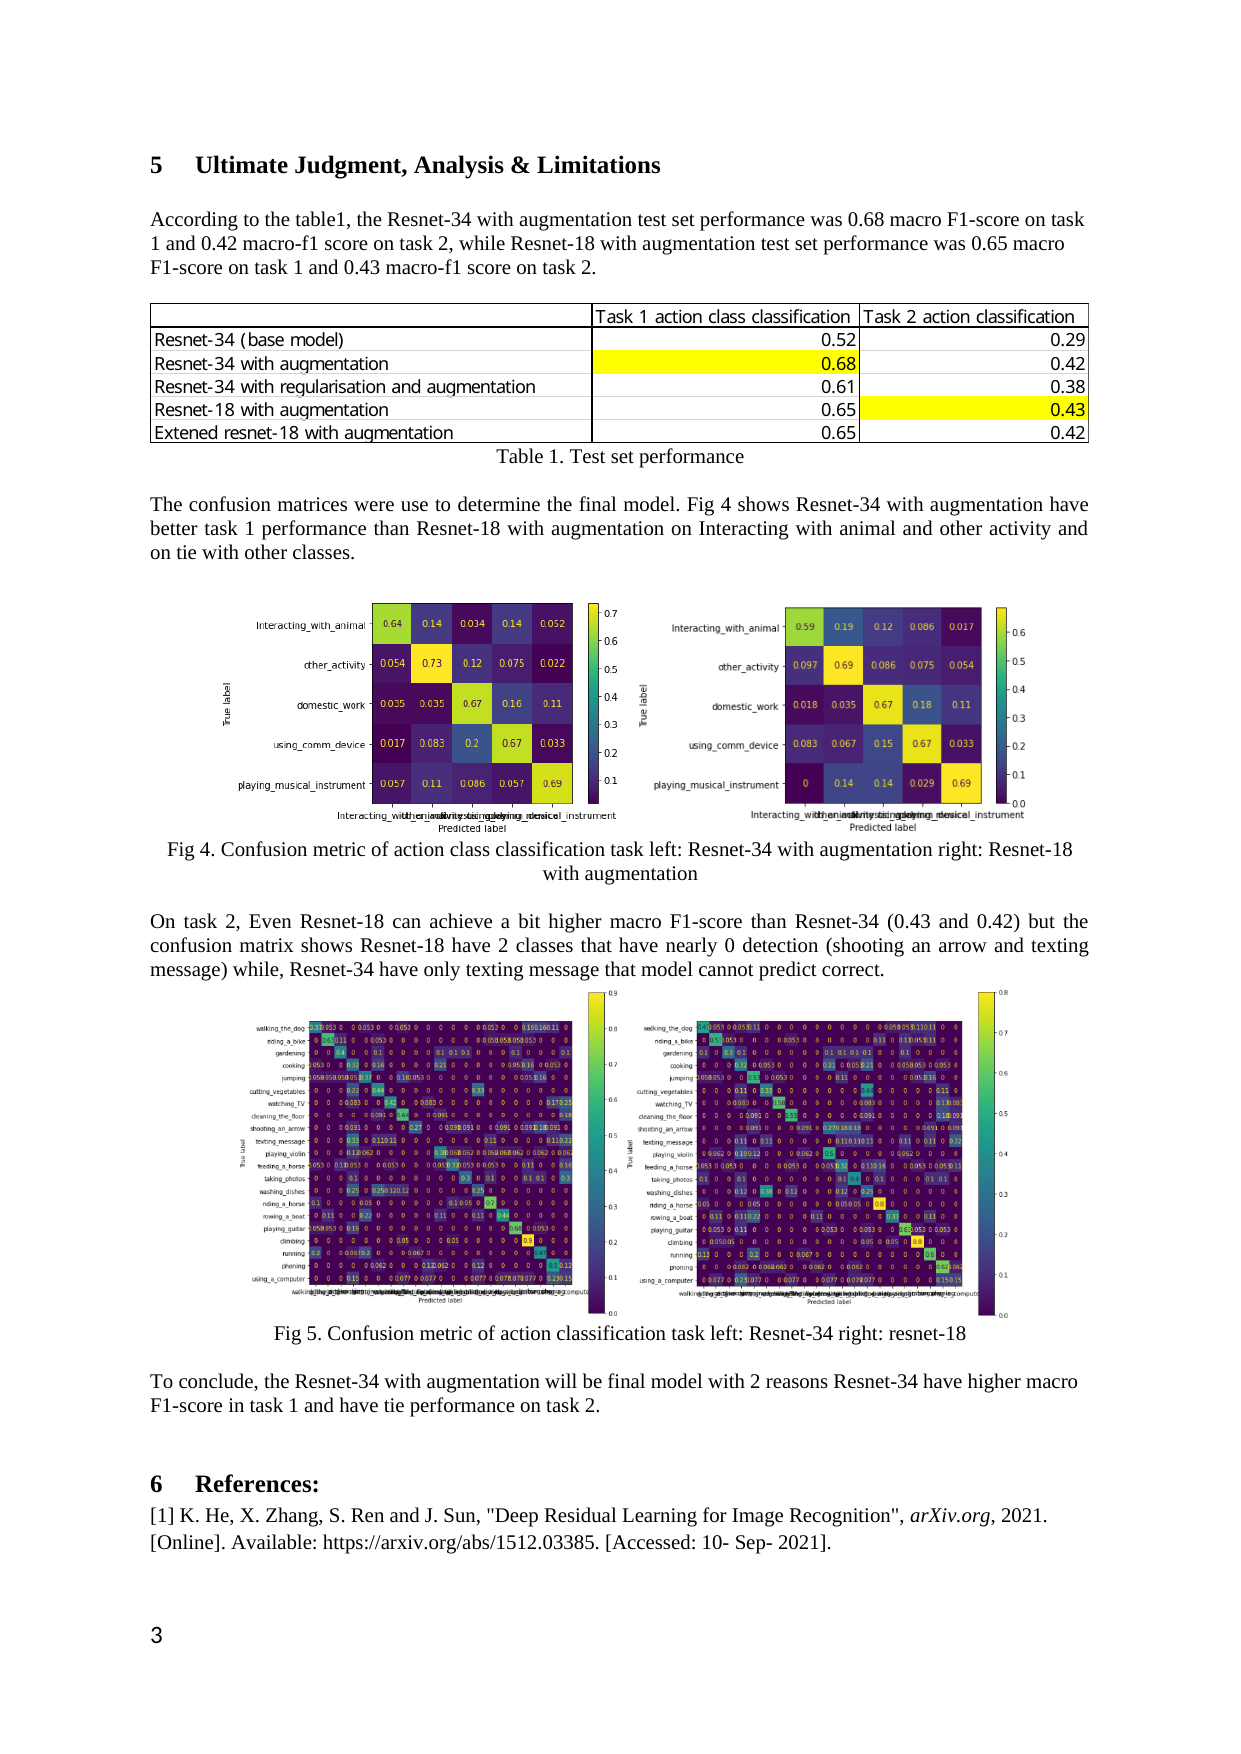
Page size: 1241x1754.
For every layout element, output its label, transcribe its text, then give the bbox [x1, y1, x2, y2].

subtitle References: [150, 1469, 1090, 1498]
picture [207, 594, 1033, 837]
subtitle Ultimate Judgment, Analysis & Limitations [150, 150, 1090, 179]
picture [228, 981, 1013, 1321]
text Fig 4. Confusion metric of action class classification task left: Resnet-34 with augmentation right: Resnet-18 with augmentation [150, 837, 1090, 885]
text Table 1. Test set performance [150, 443, 1090, 468]
text Fig 5. Confusion metric of action classification task left: Resnet-34 right: resnet-18 [150, 1321, 1090, 1345]
text On task 2, Even Resnet-18 can achieve a bit higher macro F1-score than Resnet-34 (0.43 and 0.42) but the confusion matrix shows Resnet-18 have 2 classes that have nearly 0 detection (shooting an arrow and texting message) while, Resnet-34 have only texting message that model cannot predict correct. [150, 909, 1090, 981]
text According to the table1, the Resnet-34 with augmentation test set performance was 0.68 macro F1-score on task 1 and 0.42 macro-f1 score on task 2, while Resnet-18 with augmentation test set performance was 0.65 macro F1-score on task 1 and 0.43 macro-f1 score on task 2. [150, 207, 1090, 279]
text [1] K. He, X. Zhang, S. Ren and J. Sun, "Deep Residual Learning for Image Recognition", arXiv.org, 2021. [Online]. Available: https://arxiv.org/abs/1512.03385. [Accessed: 10- Sep- 2021]. [150, 1503, 1090, 1554]
text To conclude, the Resnet-34 with augmentation will be final model with 2 reasons Resnet-34 have higher macro F1-score in task 1 and have tie performance on task 2. [150, 1369, 1090, 1417]
text The confusion matrices were use to determine the final model. Fig 4 shows Resnet-34 with augmentation have better task 1 performance than Resnet-18 with augmentation on Interacting with animal and other activity and on tie with other classes. [150, 492, 1090, 564]
